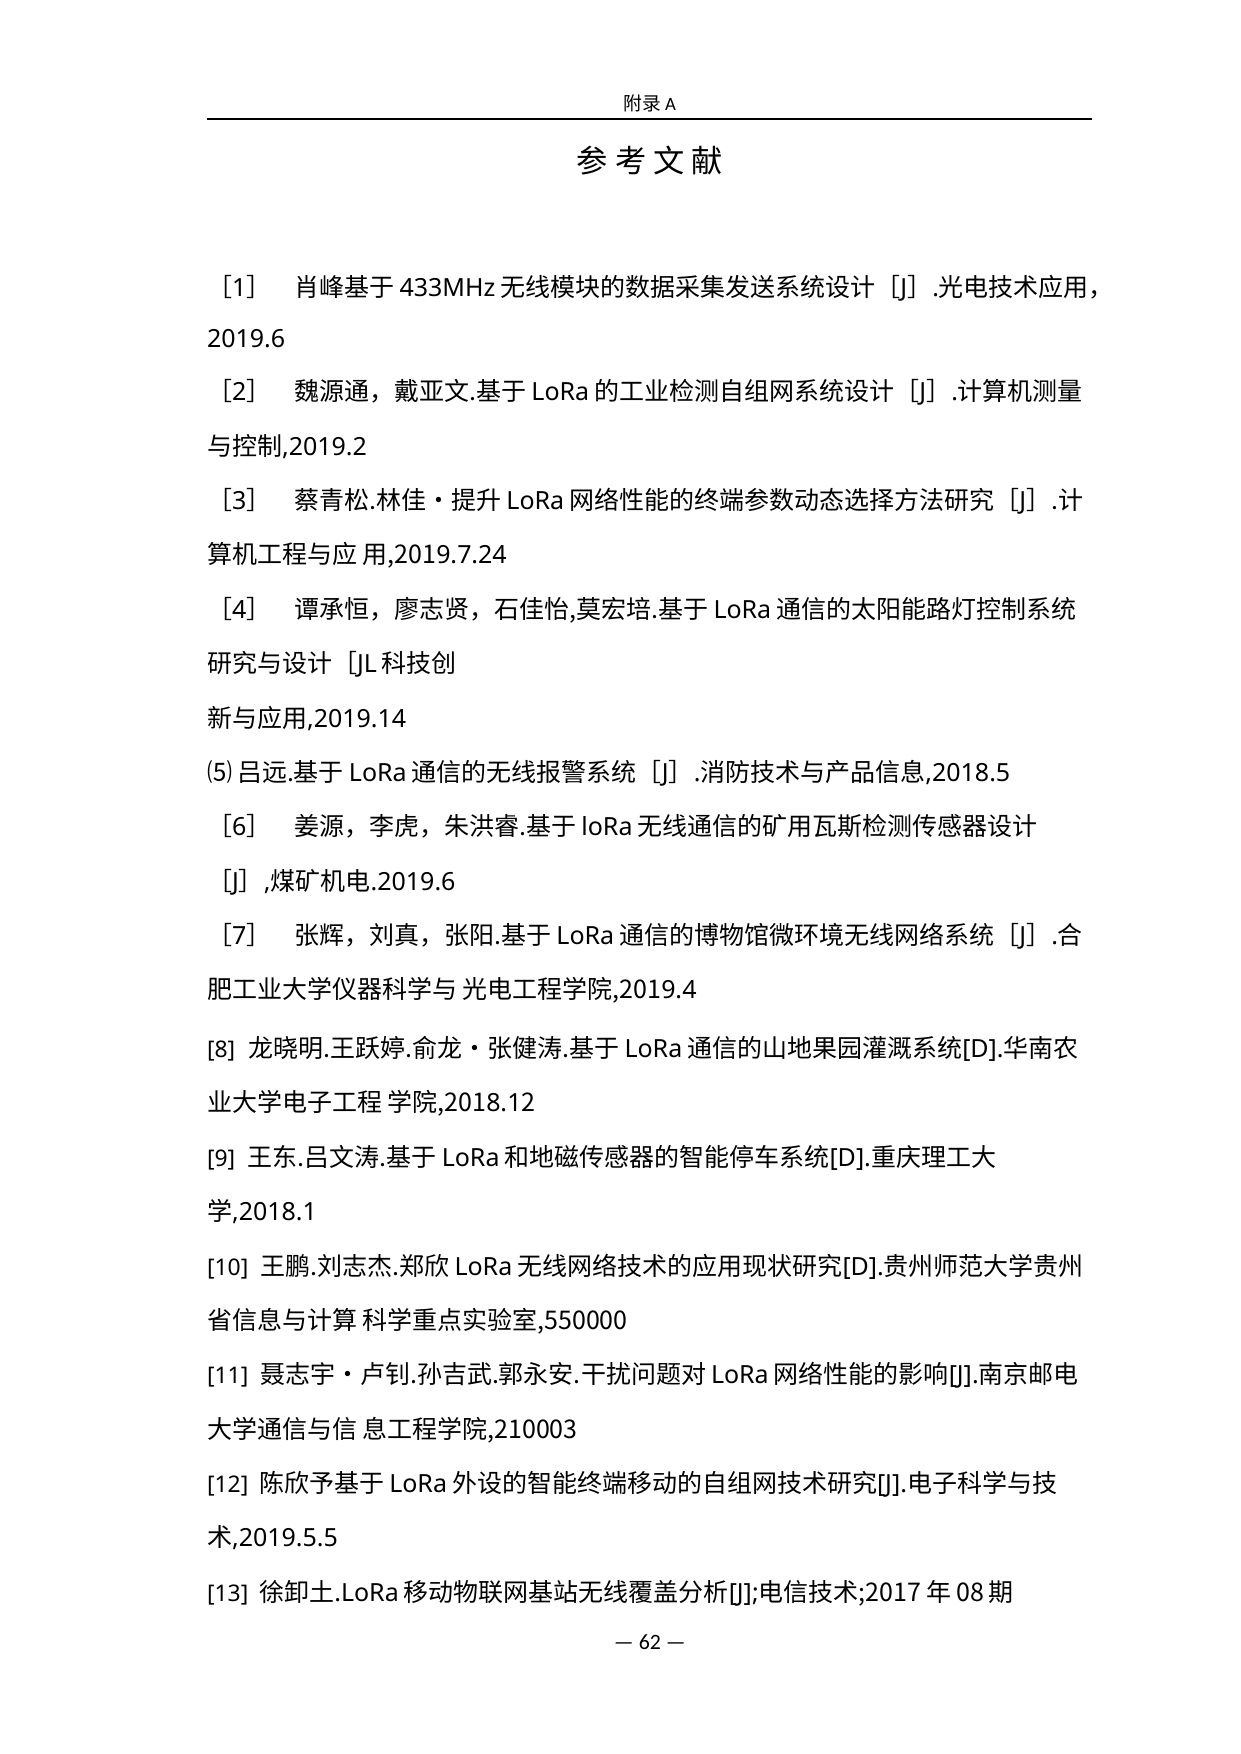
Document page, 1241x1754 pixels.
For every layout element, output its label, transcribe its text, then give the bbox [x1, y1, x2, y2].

text ［4］ 谭承恒，廖志贤，石佳怡,莫宏培.基于LoRa通信的太阳能路灯控制系统研究与设计［JL科技创 [207, 589, 1092, 680]
list 王东.吕文涛.基于LoRa和地磁传感器的智能停车系统[D].重庆理工大学,2018.1 [207, 1137, 1092, 1228]
text ［3］ 蔡青松.林佳•提升LoRa网络性能的终端参数动态选择方法研究［J］.计算机工程与应 用,2019.7.24 [207, 481, 1092, 571]
text ［7］ 张辉，刘真，张阳.基于LoRa通信的博物馆微环境无线网络系统［J］.合肥工业大学仪器科学与 光电工程学院,2019.4 [207, 916, 1092, 1006]
text ⑸吕远.基于LoRa通信的无线报警系统［J］.消防技术与产品信息,2018.5 [207, 752, 1092, 789]
list 王鹏.刘志杰.郑欣LoRa无线网络技术的应用现状研究[D].贵州师范大学贵州省信息与计算 科学重点实验室,550000 [207, 1246, 1092, 1337]
list 徐卸土.LoRa移动物联网基站无线覆盖分析[J];电信技术;2017年08期 [207, 1572, 1092, 1608]
text ［2］ 魏源通，戴亚文.基于LoRa的工业检测自组网系统设计［J］.计算机测量与控制,2019.2 [207, 372, 1092, 462]
subtitle 新与应用,2019.14 [207, 698, 1092, 734]
list 聂志宇•卢钊.孙吉武.郭永安.干扰问题对LoRa网络性能的影响[J].南京邮电大学通信与信 息工程学院,210003 [207, 1355, 1092, 1445]
text 参 考 文 献 [207, 136, 1092, 181]
list 陈欣予基于LoRa外设的智能终端移动的自组网技术研究[J].电子科学与技术,2019.5.5 [207, 1463, 1092, 1554]
text ［6］ 姜源，李虎，朱洪睿.基于loRa无线通信的矿用瓦斯检测传感器设计［J］,煤矿机电.2019.6 [207, 807, 1092, 897]
text ［1］ 肖峰基于433MHz无线模块的数据采集发送系统设计［J］.光电技术应用，2019.6 [207, 267, 1092, 355]
list 龙晓明.王跃婷.俞龙•张健涛.基于LoRa通信的山地果园灌溉系统[D].华南农业大学电子工程 学院,2018.12 [207, 1028, 1092, 1119]
